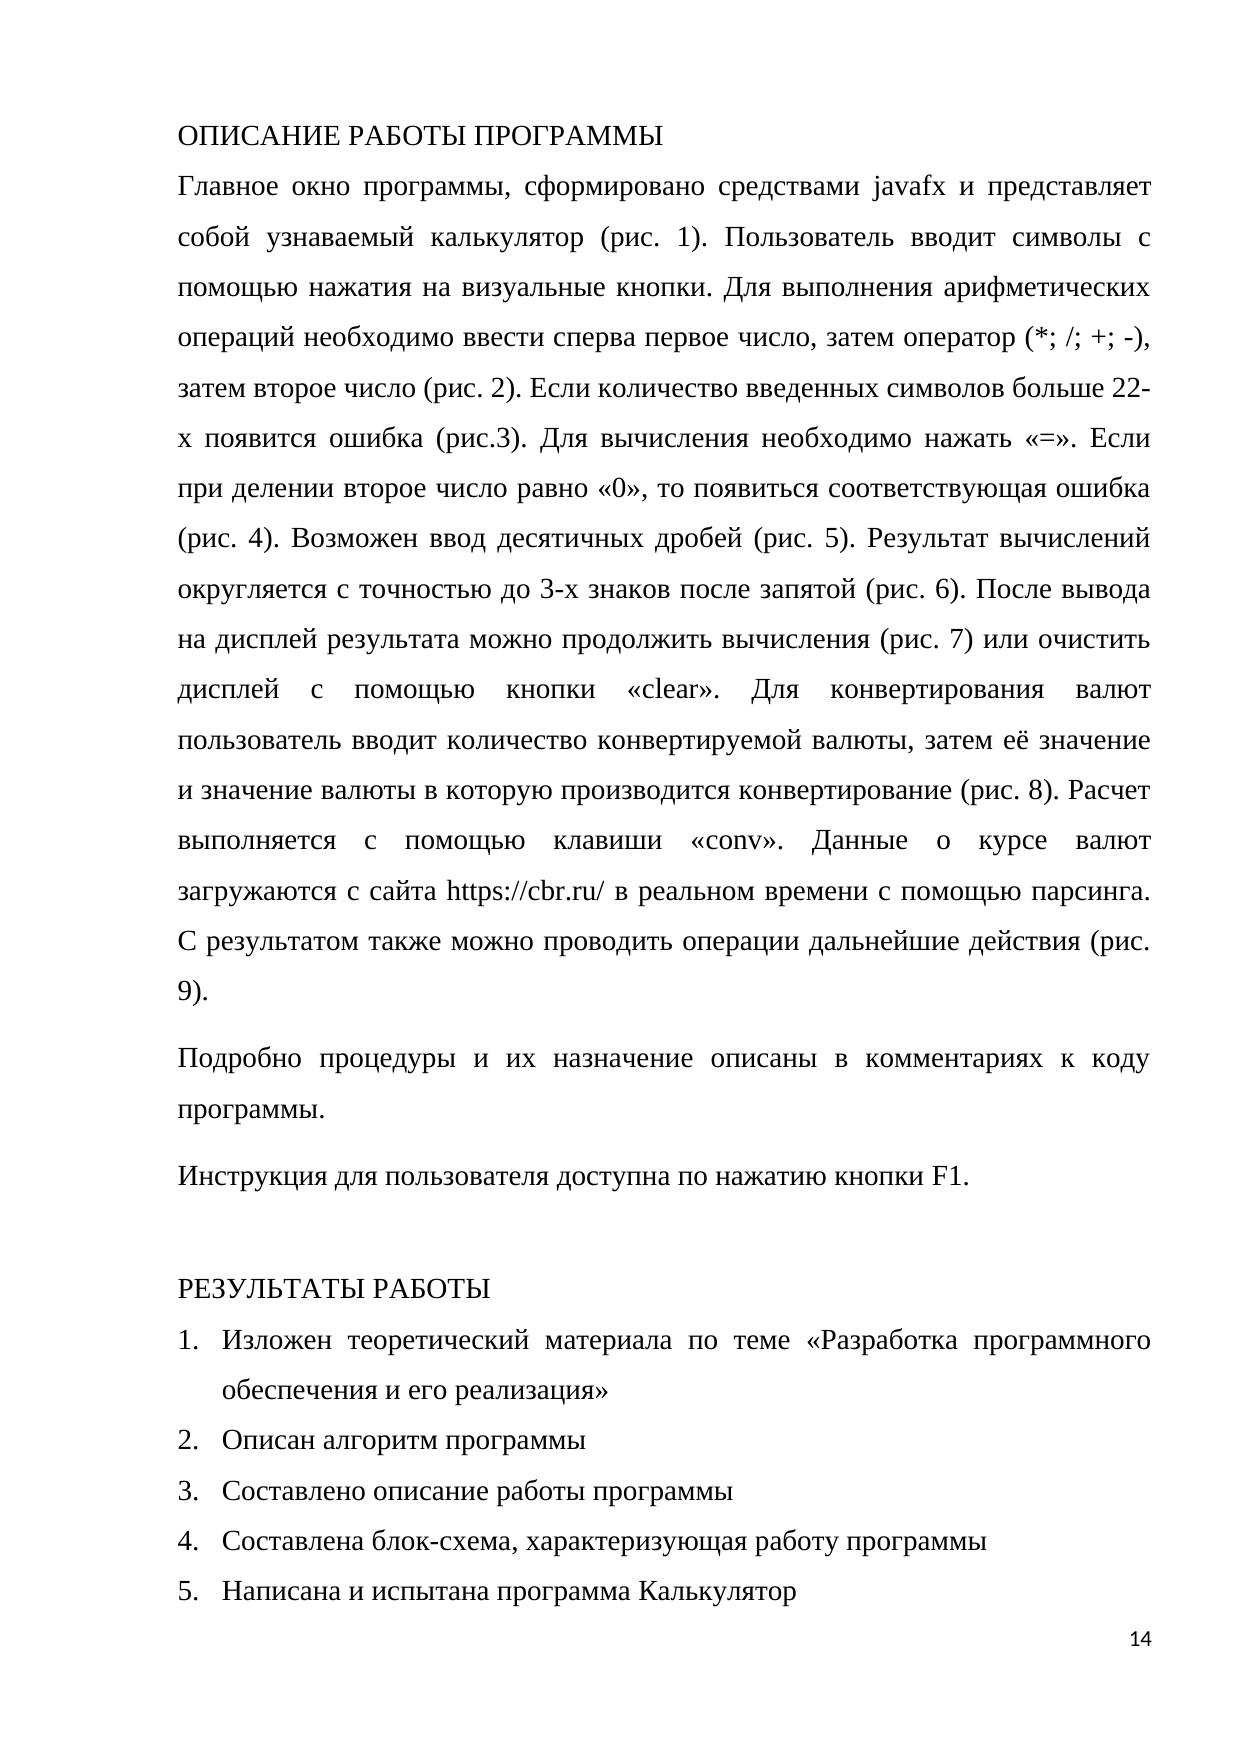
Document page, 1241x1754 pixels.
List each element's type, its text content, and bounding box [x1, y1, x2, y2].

list Изложен теоретический материала по теме «Разработка программного обеспечения и его реализация» [177, 1322, 1152, 1406]
text Главное окно программы, сформировано средствами javafx и представляет собой узнаваемый калькулятор (рис. 1). Пользователь вводит символы с помощью нажатия на визуальные кнопки. Для выполнения арифметических операций необходимо ввести сперва первое число, затем оператор (*; /; +; -), затем второе число (рис. 2). Если количество введенных символов больше 22-х появится ошибка (рис.3). Для вычисления необходимо нажать «=». Если при делении второе число равно «0», то появиться соответствующая ошибка (рис. 4). Возможен ввод десятичных дробей (рис. 5). Результат вычислений округляется с точностью до 3-х знаков после запятой (рис. 6). После вывода на дисплей результата можно продолжить вычисления (рис. 7) или очистить дисплей с помощью кнопки «clear». Для конвертирования валют пользователь вводит количество конвертируемой валюты, затем её значение и значение валюты в которую производится конвертирование (рис. 8). Расчет выполняется с помощью клавиши «conv». Данные о курсе валют загружаются с сайта https://cbr.ru/ в реальном времени с помощью парсинга. С результатом также можно проводить операции дальнейшие действия (рис. 9). [177, 168, 1152, 1007]
subtitle ОПИСАНИЕ РАБОТЫ ПРОГРАММЫ [177, 118, 1152, 152]
text Инструкция для пользователя доступна по нажатию кнопки F1. [177, 1158, 1152, 1191]
list Написана и испытана программа Калькулятор [177, 1573, 1152, 1607]
list Составлено описание работы программы [177, 1473, 1152, 1506]
list Составлена блок-схема, характеризующая работу программы [177, 1523, 1152, 1557]
text Подробно процедуры и их назначение описаны в комментариях к коду программы. [177, 1040, 1152, 1124]
list Описан алгоритм программы [177, 1422, 1152, 1456]
subtitle РЕЗУЛЬТАТЫ РАБОТЫ [177, 1272, 1152, 1305]
